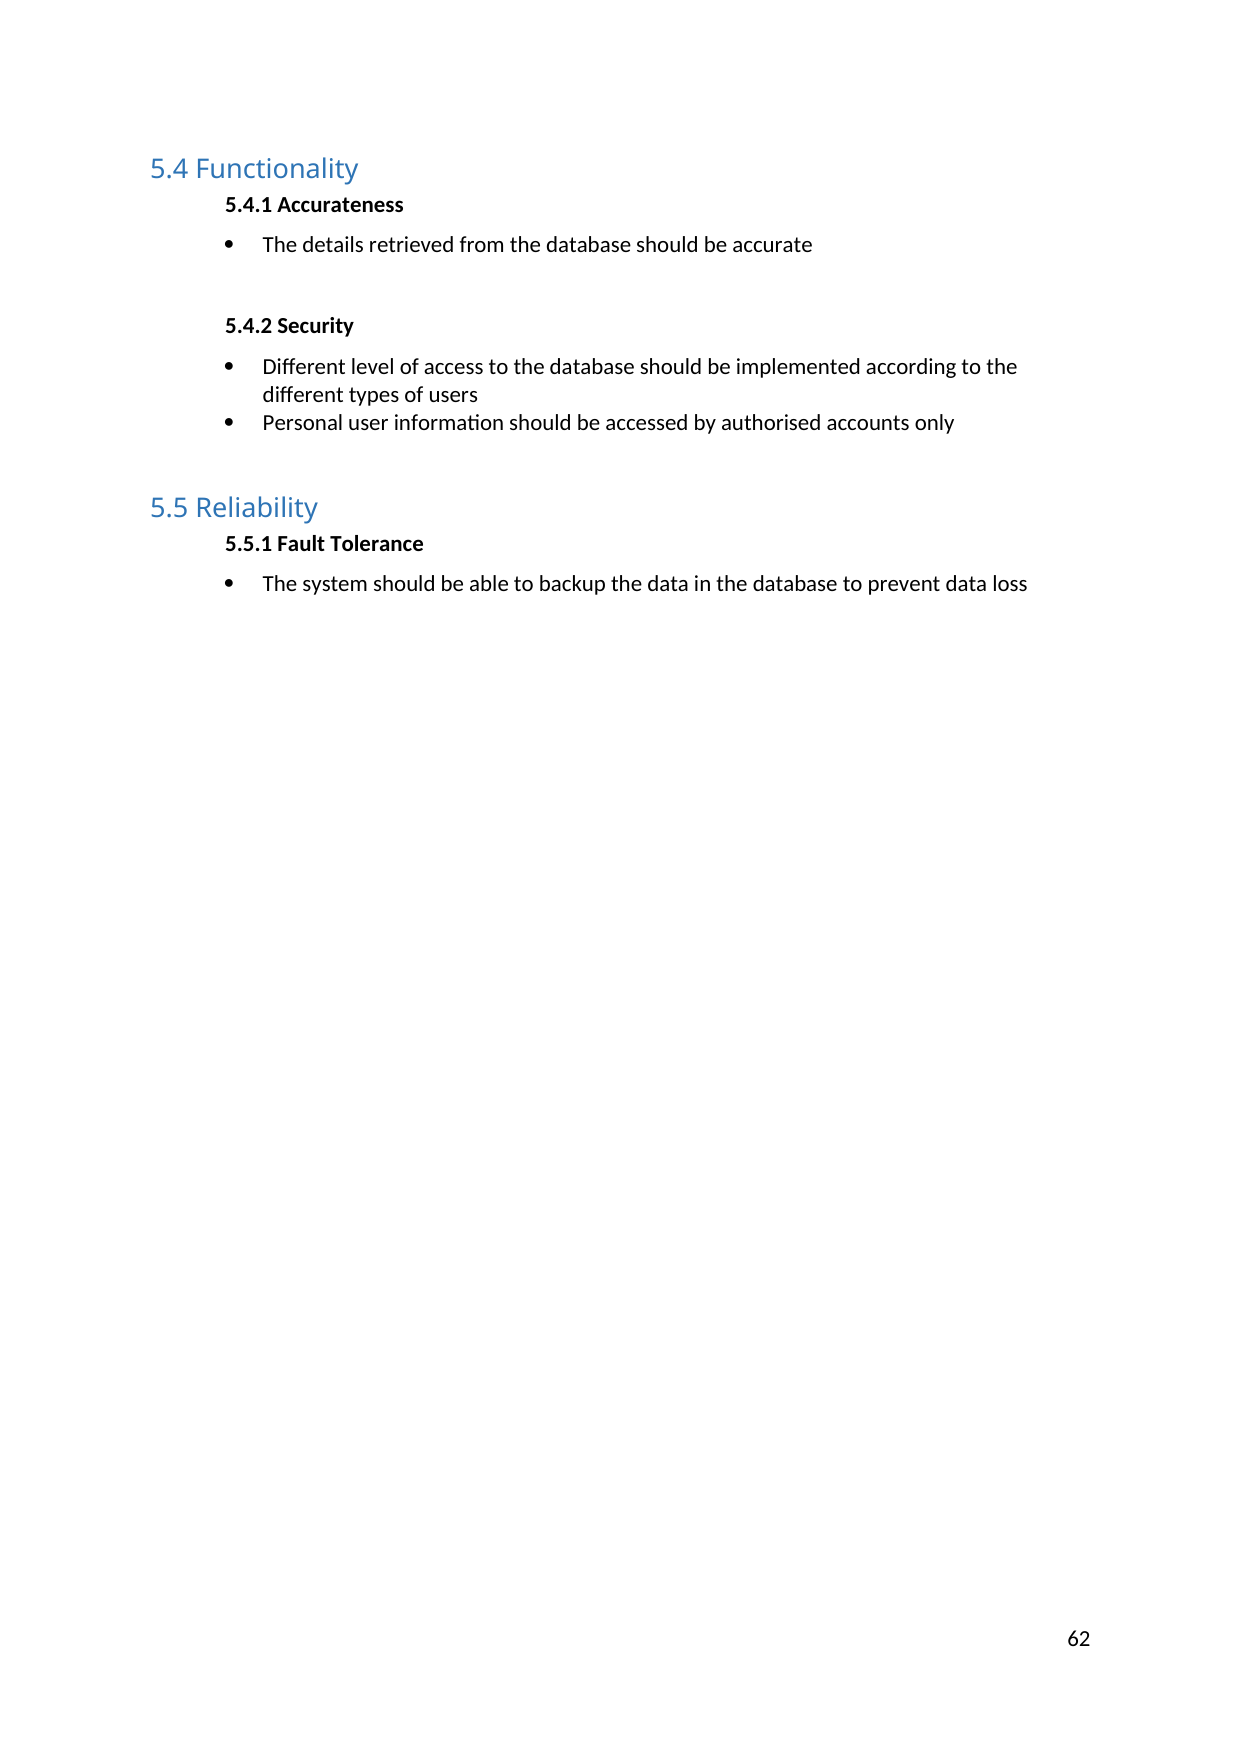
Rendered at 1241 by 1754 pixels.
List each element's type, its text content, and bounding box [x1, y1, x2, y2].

text 5.5.1 Fault Tolerance [150, 529, 1090, 557]
list Personal user information should be accessed by authorised accounts only [225, 408, 1090, 436]
list Different level of access to the database should be implemented according to the different types of users [225, 352, 1090, 408]
text 5.4.2 Security [225, 311, 1090, 339]
list The details retrieved from the database should be accurate [225, 230, 1090, 258]
list The system should be able to backup the data in the database to prevent data loss [225, 569, 1090, 597]
subtitle 5.4 Functionality [150, 150, 1090, 187]
subtitle 5.5 Reliability [150, 489, 1090, 526]
text 5.4.1 Accurateness [150, 190, 1090, 218]
